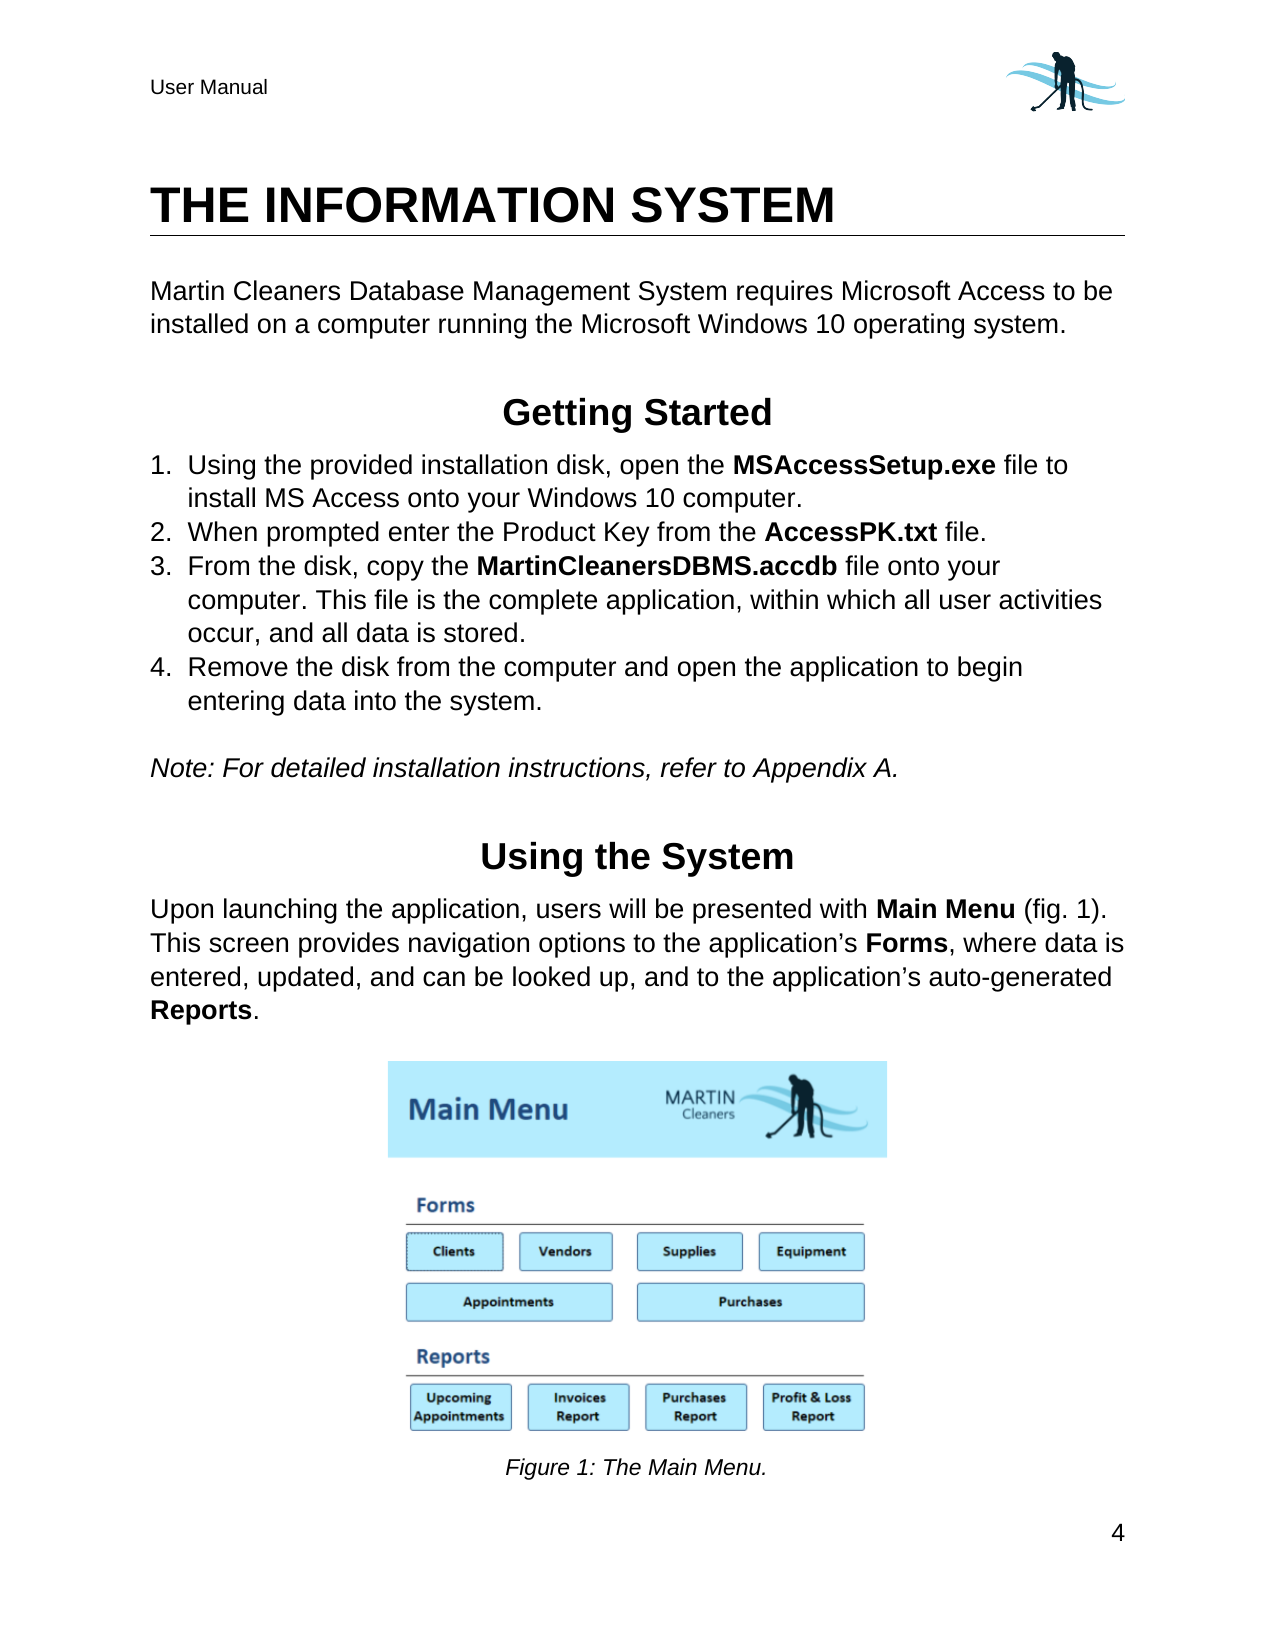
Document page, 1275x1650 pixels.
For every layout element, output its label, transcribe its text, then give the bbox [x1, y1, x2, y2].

subtitle THE INFORMATION SYSTEM [150, 175, 1125, 235]
subtitle Getting Started [150, 390, 1125, 433]
list When prompted enter the Product Key from the AccessPK.txt file. [150, 516, 1125, 547]
list Using the provided installation disk, open the MSAccessSetup.exe file to install MS Access onto your Windows 10 computer. [150, 449, 1125, 514]
text Martin Cleaners Database Management System requires Microsoft Access to be installed on a computer running the Microsoft Windows 10 operating system. [150, 274, 1125, 339]
list From the disk, copy the MartinCleanersDBMS.accdb file onto your computer. This file is the complete application, within which all user activities occur, and all data is stored. [150, 550, 1125, 649]
text Note: For detailed installation instructions, refer to Appendix A. [150, 752, 1125, 784]
picture [1005, 52, 1125, 112]
list Remove the disk from the computer and open the application to begin entering data into the system. [150, 651, 1125, 716]
text Upon launching the application, users will be presented with Main Menu (fig. 1). This screen provides navigation options to the application’s Forms, where data is entered, updated, and can be looked up, and to the application’s auto-generated Reports. [150, 893, 1125, 1026]
picture [387, 1061, 888, 1452]
subtitle Using the System [150, 834, 1125, 877]
